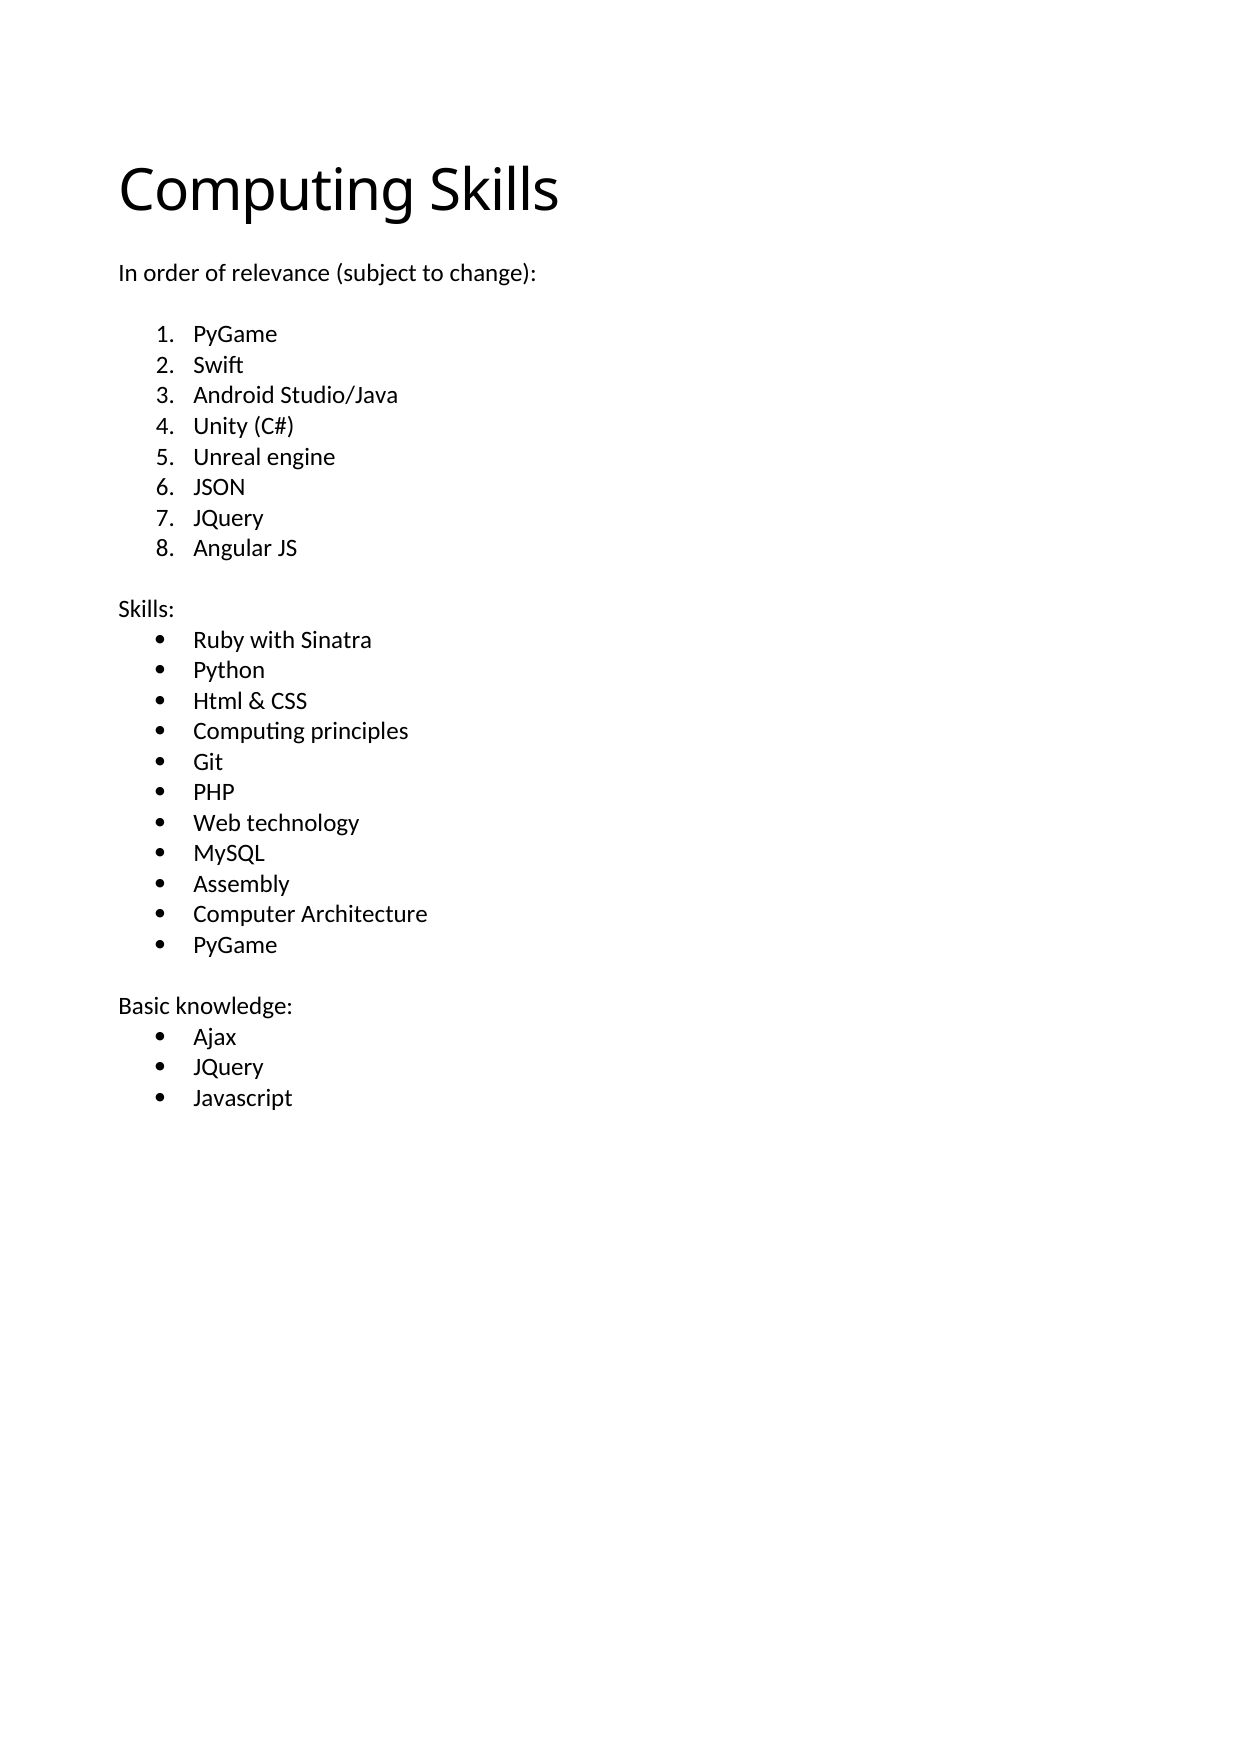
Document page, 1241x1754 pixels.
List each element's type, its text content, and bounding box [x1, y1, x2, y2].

list Angular JS [156, 532, 1122, 563]
list Git [156, 746, 1122, 776]
list Web technology [156, 807, 1122, 837]
list JSON [156, 471, 1122, 502]
list Assembly [156, 868, 1122, 898]
list PyGame [156, 319, 1122, 349]
list PyGame [156, 929, 1122, 959]
list JQuery [156, 1051, 1122, 1082]
list Unreal engine [156, 441, 1122, 471]
list Javascript [156, 1082, 1122, 1112]
text Basic knowledge: [118, 990, 1122, 1021]
list Computing principles [156, 715, 1122, 746]
list Swift [156, 349, 1122, 380]
text In order of relevance (subject to change): [118, 258, 1122, 288]
list JQuery [156, 502, 1122, 532]
title Computing Skills [118, 148, 1122, 227]
list Unity (C#) [156, 410, 1122, 441]
list Ruby with Sinatra [156, 624, 1122, 654]
list PHP [156, 776, 1122, 807]
text Skills: [118, 593, 1122, 624]
list Computer Architecture [156, 898, 1122, 929]
list Html & CSS [156, 685, 1122, 715]
list MySQL [156, 837, 1122, 868]
list Python [156, 654, 1122, 685]
list Ajax [156, 1021, 1122, 1051]
list Android Studio/Java [156, 380, 1122, 410]
